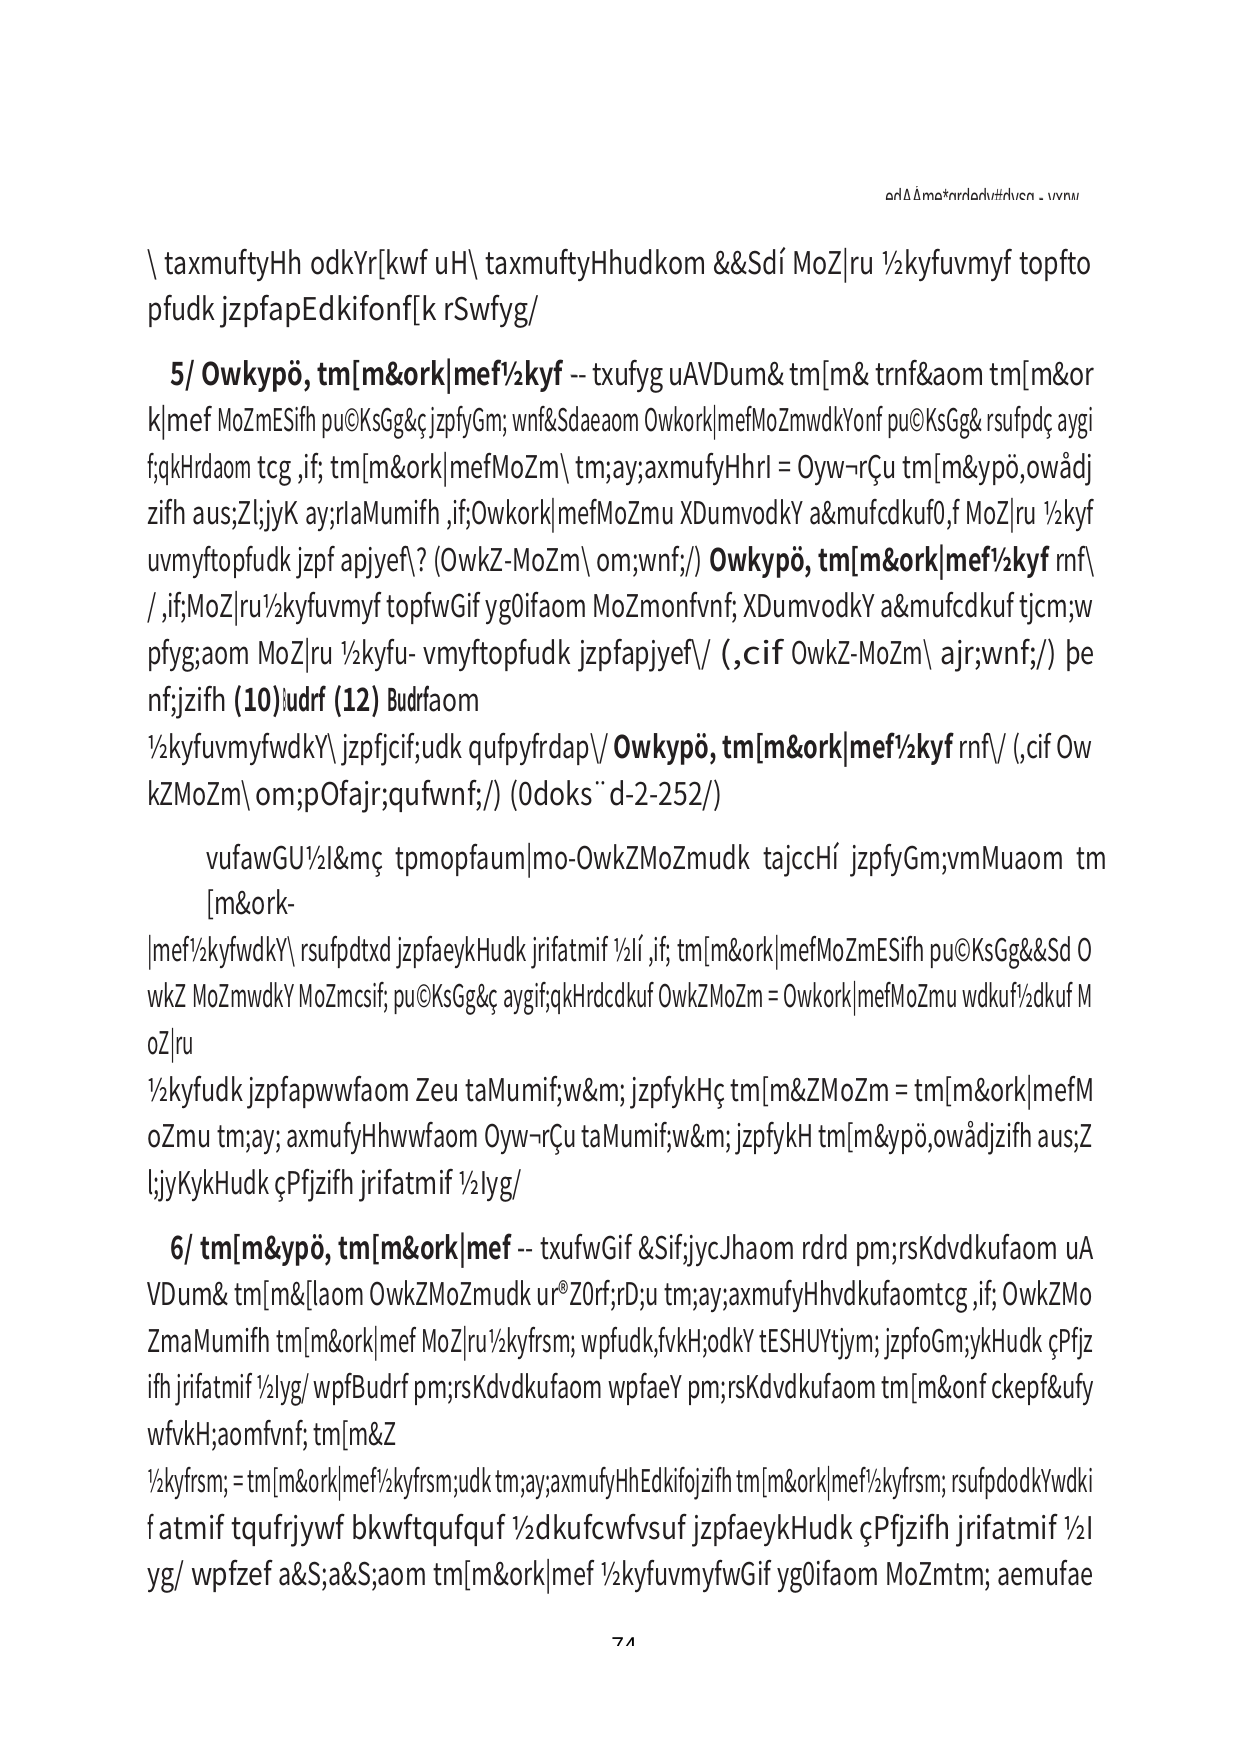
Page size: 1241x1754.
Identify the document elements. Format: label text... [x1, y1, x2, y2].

text vufawGU½I&mç tpmopfaum|mo-OwkZMoZmudk tajccHí jzpfyGm;vmMuaom tm[m&ork- [206, 833, 1107, 923]
text ½kyfuvmyfwdkY\ jzpfjcif;udk qufpyfrdap\/ Owkypö, tm[m&ork|mef½kyf rnf\/ (,cif OwkZMoZm\ om;pOfajr;qufwnf;/) (0doks¨d-2-252/) [147, 722, 1093, 814]
text |mef½kyfwdkY\ rsufpdtxd jzpfaeykHudk jrifatmif ½Ií ,if; tm[m&ork|mefMoZmESifh pu©KsGg&&Sd OwkZ MoZmwdkY MoZmcsif; pu©KsGg&ç aygif;qkHrdcdkuf OwkZMoZm = Owkork|mefMoZmu wdkuf½dkuf MoZ|ru [147, 925, 1094, 1063]
text \ taxmuftyHh odkYr[kwf uH\ taxmuftyHhudkom &&Sdí MoZ|ru ½kyfuvmyf topftopfudk jzpfapEdkifonf[k rSwfyg/ [147, 238, 1092, 329]
text 5/ Owkypö, tm[m&ork|mef½kyf -- txufyg uAVDum& tm[m& trnf&aom tm[m&ork|mef MoZmESifh pu©KsGg&ç jzpfyGm; wnf&Sdaeaom Owkork|mefMoZmwdkYonf pu©KsGg& rsufpdç aygif;qkHrdaom tcg ,if; tm[m&ork|mefMoZm\ tm;ay;axmufyHhrI = Oyw¬rÇu tm[m&ypö,owådjzifh aus;Zl;jyK ay;rIaMumifh ,if;Owkork|mefMoZmu XDumvodkY a&mufcdkuf0,f MoZ|ru ½kyfuvmyftopfudk jzpf apjyef\? (OwkZ-MoZm\ om;wnf;/) Owkypö, tm[m&ork|mef½kyf rnf\/ ,if;MoZ|ru½kyfuvmyf topfwGif yg0ifaom MoZmonfvnf; XDumvodkY a&mufcdkuf tjcm;wpfyg;aom MoZ|ru ½kyfu- vmyftopfudk jzpfapjyef\/ (,cif OwkZ-MoZm\ ajr;wnf;/) þenf;jzifh (10)Budrf (12) Budrfaom [147, 349, 1094, 720]
text 6/ tm[m&ypö, tm[m&ork|mef -- txufwGif &Sif;jycJhaom rdrd pm;rsKdvdkufaom uAVDum& tm[m&[laom OwkZMoZmudk ur®Z0rf;rD;u tm;ay;axmufyHhvdkufaomtcg ,if; OwkZMoZmaMumifh tm[m&ork|mef MoZ|ru½kyfrsm; wpfudk,fvkH;odkY tESHUYtjym; jzpfoGm;ykHudk çPfjzifh jrifatmif ½Iyg/ wpfBudrf pm;rsKdvdkufaom wpfaeY pm;rsKdvdkufaom tm[m&onf ckepf&ufywfvkH;aomfvnf; tm[m&Z [147, 1223, 1094, 1454]
text ½kyfudk jzpfapwwfaom Zeu taMumif;w&m; jzpfykHç tm[m&ZMoZm = tm[m&ork|mefMoZmu tm;ay; axmufyHhwwfaom Oyw¬rÇu taMumif;w&m; jzpfykH tm[m&ypö,owådjzifh aus;Zl;jyKykHudk çPfjzifh jrifatmif ½Iyg/ [147, 1065, 1094, 1203]
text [147, 1456, 1094, 1595]
